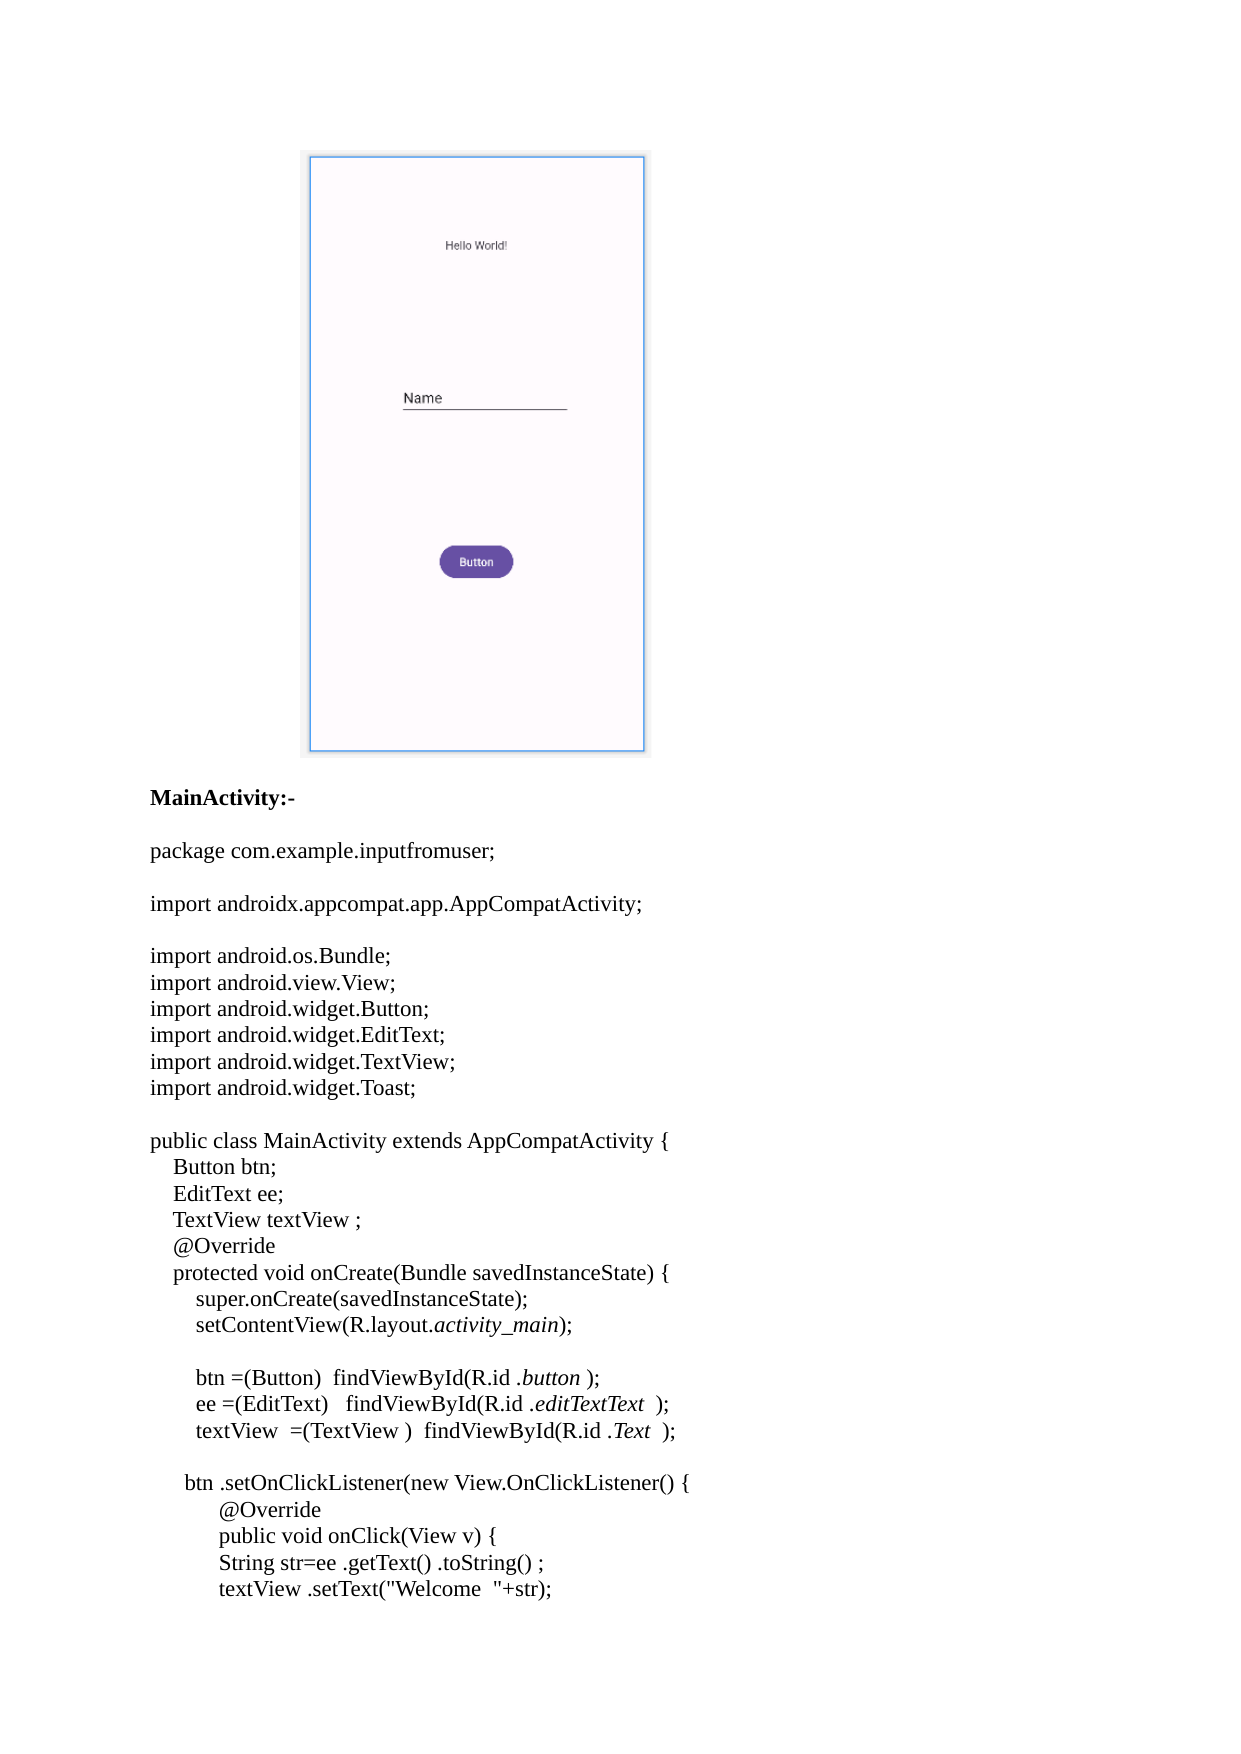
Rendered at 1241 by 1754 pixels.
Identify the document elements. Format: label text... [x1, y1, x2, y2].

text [150, 837, 1090, 1601]
picture [300, 150, 652, 758]
text MainActivity:- [150, 784, 1090, 811]
